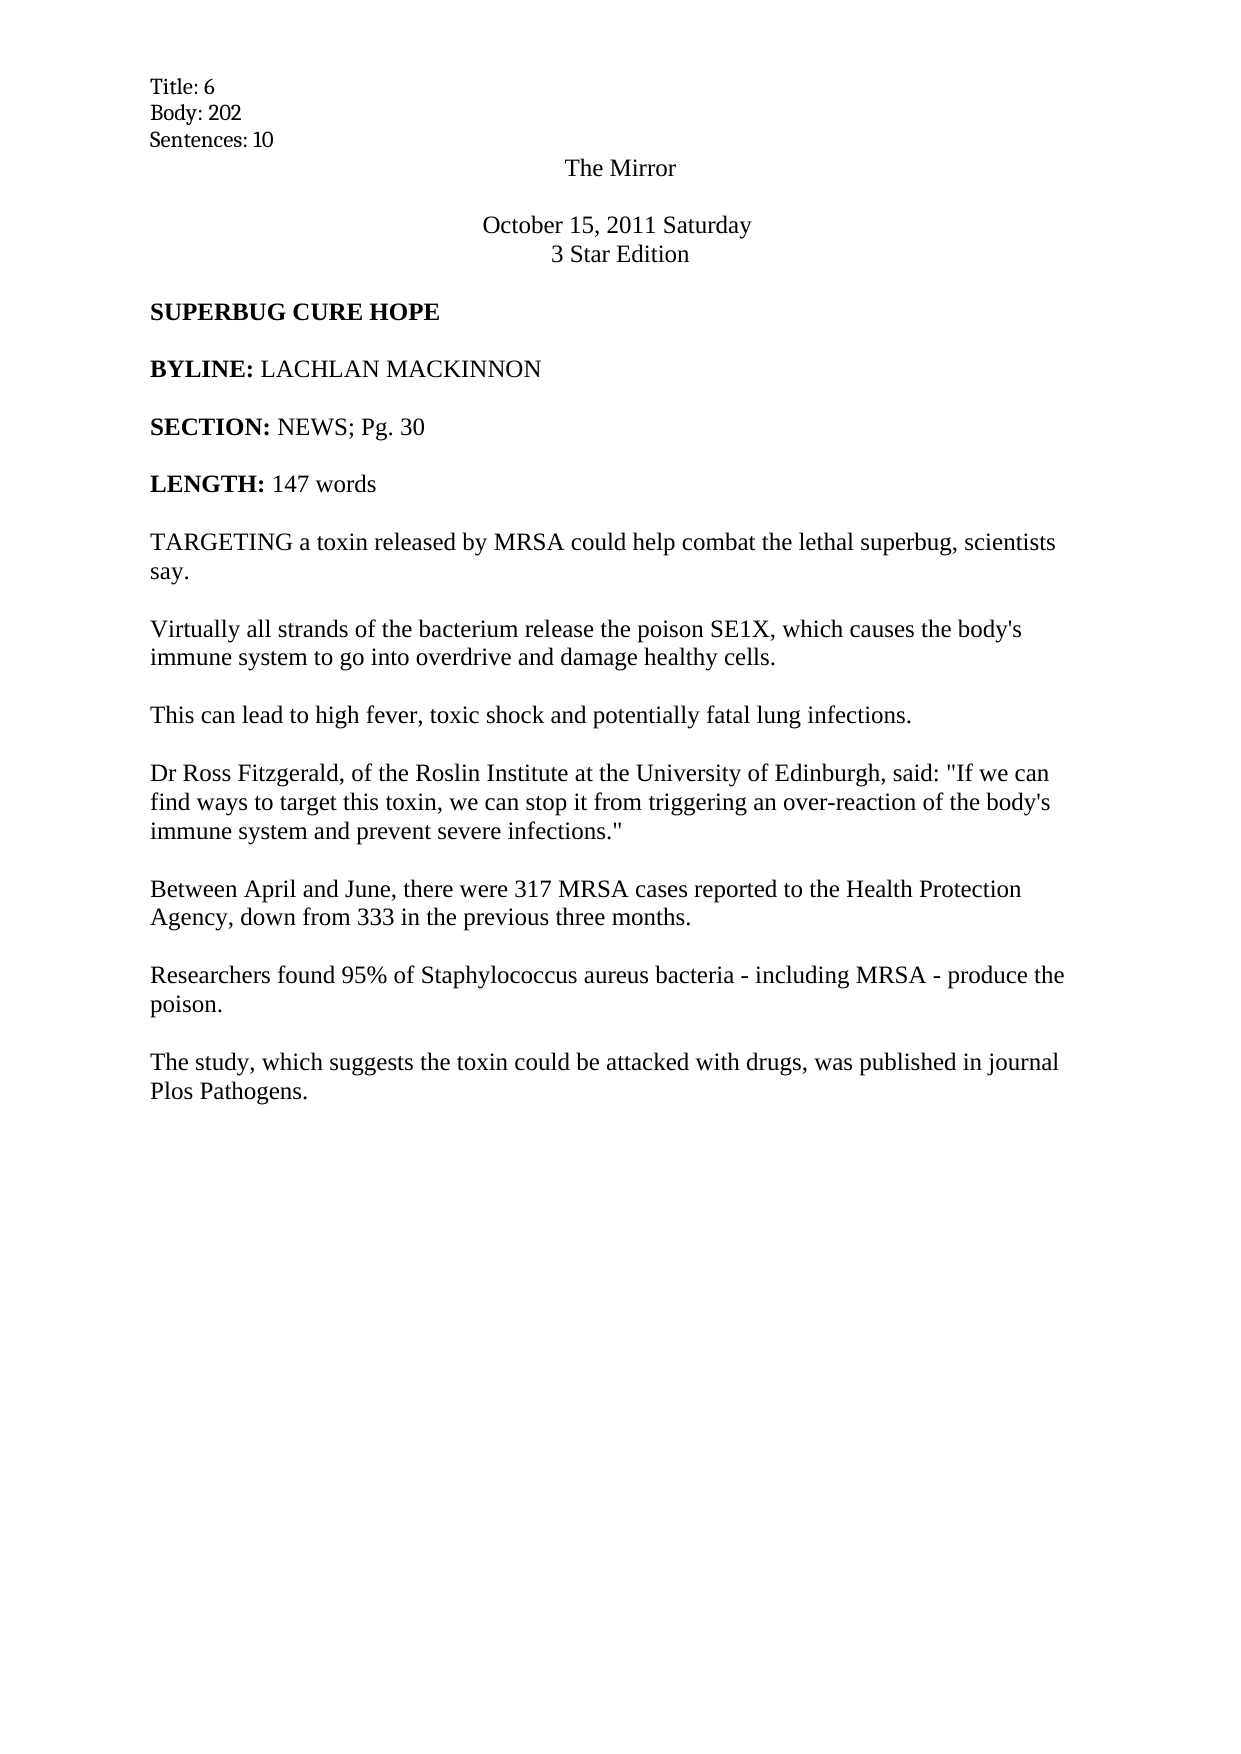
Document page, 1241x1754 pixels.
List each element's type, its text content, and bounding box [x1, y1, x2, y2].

text TARGETING a toxin released by MRSA could help combat the lethal superbug, scientists say. [150, 527, 1090, 584]
text October 15, 2011 Saturday 3 Star Edition [150, 182, 1090, 268]
text Virtually all strands of the bacterium release the poison SE1X, which causes the body's immune system to go into overdrive and damage healthy cells. [150, 614, 1090, 671]
text Dr Ross Fitzgerald, of the Roslin Institute at the University of Edinburgh, said: "If we can find ways to target this toxin, we can stop it from triggering an over-reaction of the body's immune system and prevent severe infections." [150, 758, 1090, 844]
text The study, which suggests the toxin could be attacked with drugs, was published in journal Plos Pathogens. [150, 1047, 1090, 1104]
text Between April and June, there were 317 MRSA cases reported to the Health Protection Agency, down from 333 in the previous three months. [150, 874, 1090, 931]
text This can lead to high fever, toxic shock and potentially fatal lung infections. [150, 700, 1090, 729]
text SUPERBUG CURE HOPE BYLINE: LACHLAN MACKINNON SECTION: NEWS; Pg. 30 LENGTH: 147 words [150, 268, 1090, 498]
text Researchers found 95% of Staphylococcus aureus bacteria - including MRSA - produce the poison. [150, 960, 1090, 1018]
text The Mirror [150, 153, 1090, 182]
